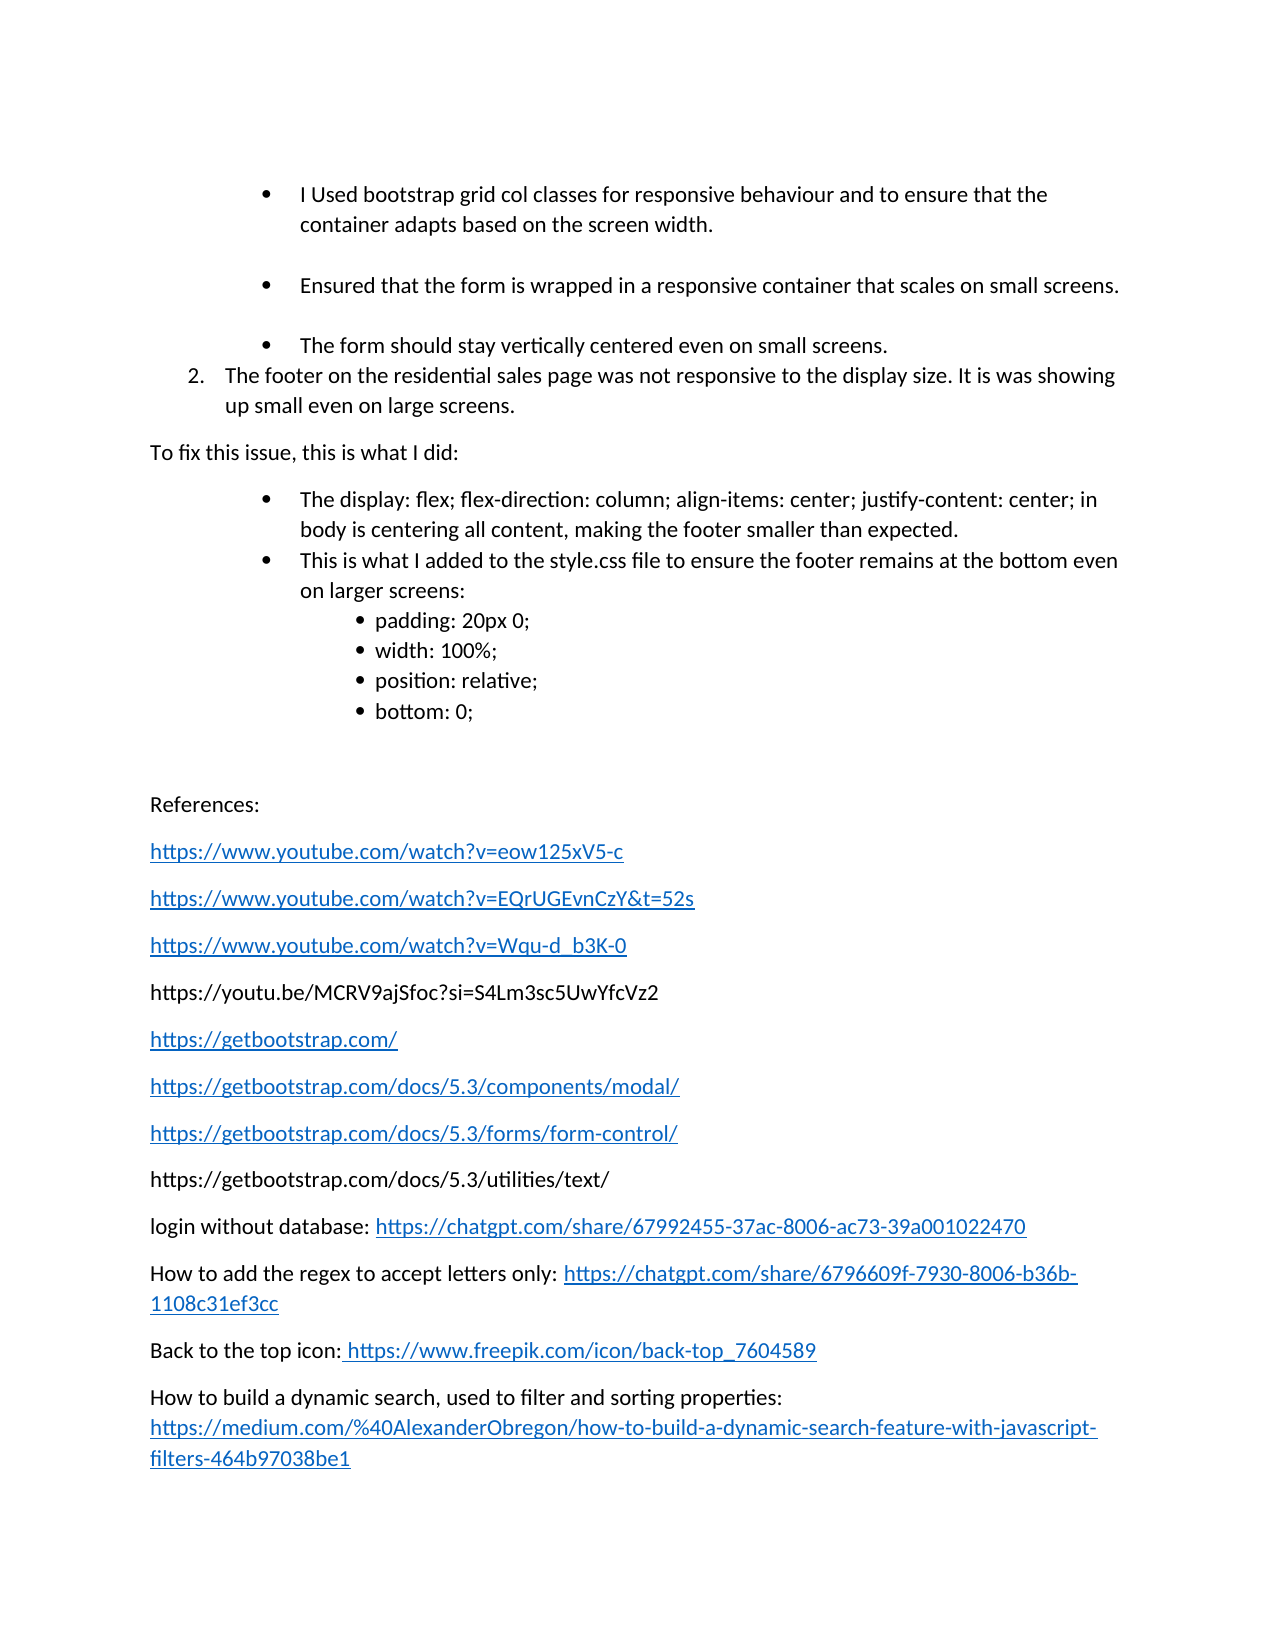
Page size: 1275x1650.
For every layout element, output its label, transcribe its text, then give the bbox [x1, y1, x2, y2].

text https://getbootstrap.com/ [150, 1025, 1125, 1053]
list The form should stay vertically centered even on small screens. [262, 331, 1125, 359]
text https://getbootstrap.com/docs/5.3/forms/form-control/ [150, 1119, 1125, 1147]
text https://youtu.be/MCRV9ajSfoc?si=S4Lm3sc5UwYfcVz2 [150, 978, 1125, 1006]
list position: relative; [356, 667, 1125, 695]
list padding: 20px 0; [356, 606, 1125, 634]
text References: [150, 791, 1125, 819]
text How to add the regex to accept letters only: https://chatgpt.com/share/6796609f-7930-8006-b36b-1108c31ef3cc [150, 1259, 1125, 1318]
text How to build a dynamic search, used to filter and sorting properties: https://medium.com/%40AlexanderObregon/how-to-build-a-dynamic-search-feature-with-javascript-filters-464b97038be1 [150, 1383, 1125, 1472]
text login without database: https://chatgpt.com/share/67992455-37ac-8006-ac73-39a001022470 [150, 1212, 1125, 1241]
text https://www.youtube.com/watch?v=eow125xV5-c [150, 837, 1125, 866]
list The footer on the residential sales page was not responsive to the display size. It is was showing up small even on large screens. [187, 361, 1125, 420]
text https://getbootstrap.com/docs/5.3/utilities/text/ [150, 1166, 1125, 1194]
text Back to the top icon: https://www.freepik.com/icon/back-top_7604589 [150, 1336, 1125, 1364]
list width: 100%; [356, 636, 1125, 664]
text To fix this issue, this is what I did: [150, 438, 1125, 467]
list I Used bootstrap grid col classes for responsive behaviour and to ensure that the container adapts based on the screen width. [262, 180, 1125, 238]
list The display: flex; flex-direction: column; align-items: center; justify-content: center; in body is centering all content, making the footer smaller than expected. [262, 485, 1125, 544]
text https://www.youtube.com/watch?v=Wqu-d_b3K-0 [150, 931, 1125, 959]
list bottom: 0; [356, 697, 1125, 725]
text https://www.youtube.com/watch?v=EQrUGEvnCzY&t=52s [150, 884, 1125, 912]
text https://getbootstrap.com/docs/5.3/components/modal/ [150, 1072, 1125, 1100]
list Ensured that the form is wrapped in a responsive container that scales on small screens. [262, 271, 1125, 299]
list This is what I added to the style.css file to ensure the footer remains at the bottom even on larger screens: [262, 546, 1125, 604]
